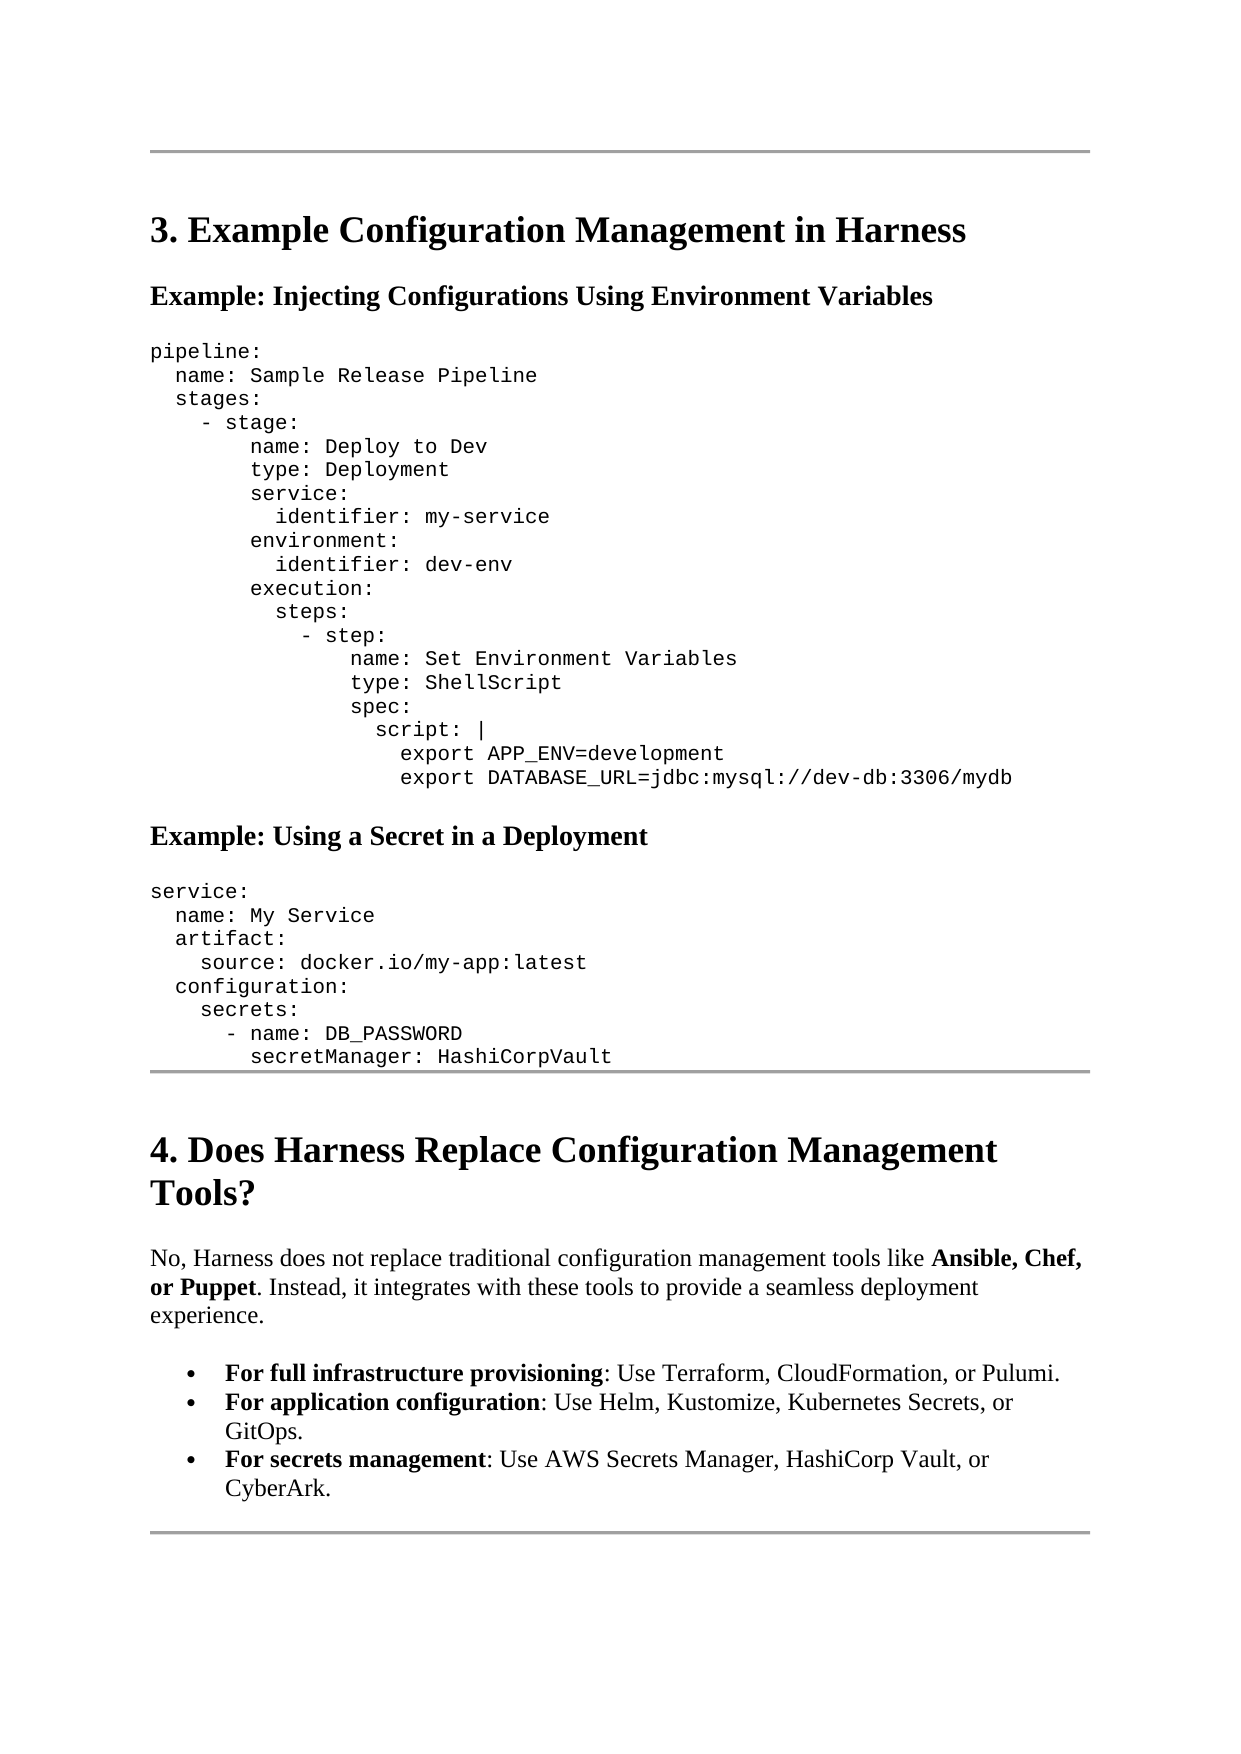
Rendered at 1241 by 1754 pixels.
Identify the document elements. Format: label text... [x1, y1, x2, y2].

text type: Deployment [150, 459, 1090, 483]
list For full infrastructure provisioning: Use Terraform, CloudFormation, or Pulumi. [187, 1358, 1090, 1387]
text - stage: [150, 412, 1090, 436]
text environment: [150, 530, 1090, 554]
list For secrets management: Use AWS Secrets Manager, HashiCorp Vault, or CyberArk. [187, 1444, 1090, 1502]
text spec: [150, 696, 1090, 719]
text export DATABASE_URL=jdbc:mysql://dev-db:3306/mydb [150, 767, 1090, 790]
text secretManager: HashiCorpVault [150, 1047, 1090, 1070]
text source: docker.io/my-app:latest [150, 952, 1090, 976]
text name: My Service [150, 905, 1090, 928]
text service: [150, 881, 1090, 905]
text identifier: dev-env [150, 554, 1090, 577]
text service: [150, 483, 1090, 507]
text name: Sample Release Pipeline [150, 365, 1090, 388]
text stages: [150, 388, 1090, 412]
text export APP_ENV=development [150, 743, 1090, 767]
text - name: DB_PASSWORD [150, 1023, 1090, 1047]
text execution: [150, 577, 1090, 601]
text type: ShellScript [150, 672, 1090, 696]
text Example: Using a Secret in a Deployment [150, 819, 1090, 852]
list For application configuration: Use Helm, Kustomize, Kubernetes Secrets, or GitOps. [187, 1387, 1090, 1444]
text Example: Injecting Configurations Using Environment Variables [150, 279, 1090, 312]
text configuration: [150, 976, 1090, 999]
text script: | [150, 719, 1090, 743]
text - step: [150, 625, 1090, 648]
text identifier: my-service [150, 507, 1090, 530]
text secrets: [150, 999, 1090, 1023]
text name: Set Environment Variables [150, 648, 1090, 672]
text 4. Does Harness Replace Configuration Management Tools? [150, 1127, 1090, 1214]
text 3. Example Configuration Management in Harness [150, 207, 1090, 250]
text name: Deploy to Dev [150, 436, 1090, 459]
text pipeline: [150, 341, 1090, 365]
text steps: [150, 601, 1090, 625]
text No, Harness does not replace traditional configuration management tools like Ansible, Chef, or Puppet. Instead, it integrates with these tools to provide a seamless deployment experience. [150, 1243, 1090, 1329]
text artifact: [150, 928, 1090, 952]
